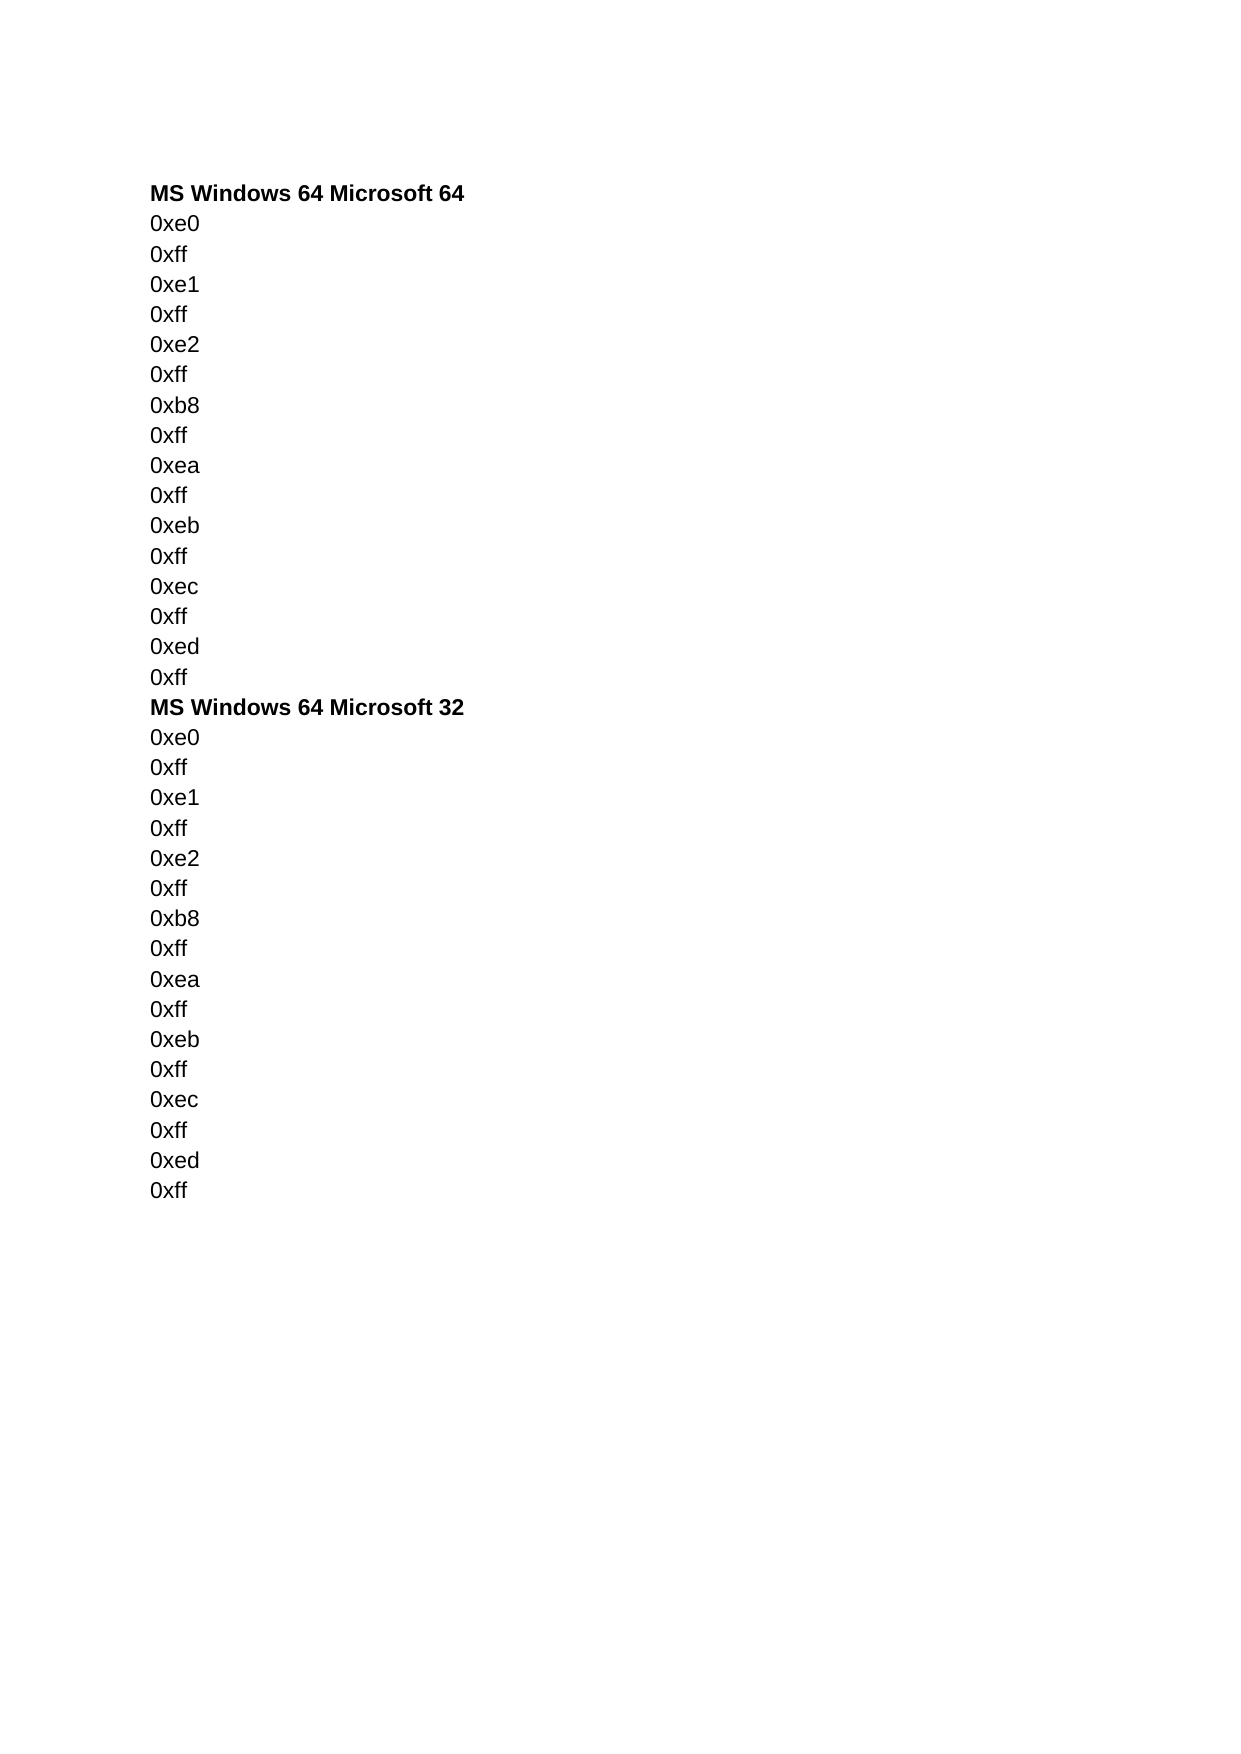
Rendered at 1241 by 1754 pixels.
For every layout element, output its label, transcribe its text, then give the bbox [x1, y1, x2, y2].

text 0xb8 [150, 392, 1090, 418]
text 0xeb [150, 512, 1090, 539]
text 0xb8 [150, 905, 1090, 932]
text 0xea [150, 452, 1090, 478]
text 0xff [150, 241, 1090, 267]
text 0xff [150, 482, 1090, 509]
text 0xec [150, 1086, 1090, 1113]
text 0xff [150, 935, 1090, 962]
text 0xe2 [150, 845, 1090, 871]
text 0xff [150, 875, 1090, 901]
text 0xed [150, 1147, 1090, 1173]
text 0xe2 [150, 331, 1090, 358]
text 0xff [150, 301, 1090, 327]
text 0xff [150, 422, 1090, 448]
text 0xff [150, 754, 1090, 781]
text 0xea [150, 966, 1090, 992]
text 0xff [150, 1056, 1090, 1083]
text 0xff [150, 1177, 1090, 1203]
text 0xff [150, 1117, 1090, 1143]
text 0xe0 [150, 724, 1090, 750]
text 0xff [150, 663, 1090, 690]
text 0xec [150, 573, 1090, 599]
text 0xeb [150, 1026, 1090, 1052]
text MS Windows 64 Microsoft 64 [150, 150, 1090, 207]
text 0xed [150, 633, 1090, 660]
text 0xff [150, 543, 1090, 569]
text MS Windows 64 Microsoft 32 [150, 694, 1090, 720]
text 0xff [150, 603, 1090, 629]
text 0xff [150, 996, 1090, 1022]
text 0xe0 [150, 210, 1090, 237]
text 0xe1 [150, 784, 1090, 811]
text 0xff [150, 814, 1090, 841]
text 0xe1 [150, 271, 1090, 297]
text 0xff [150, 361, 1090, 388]
